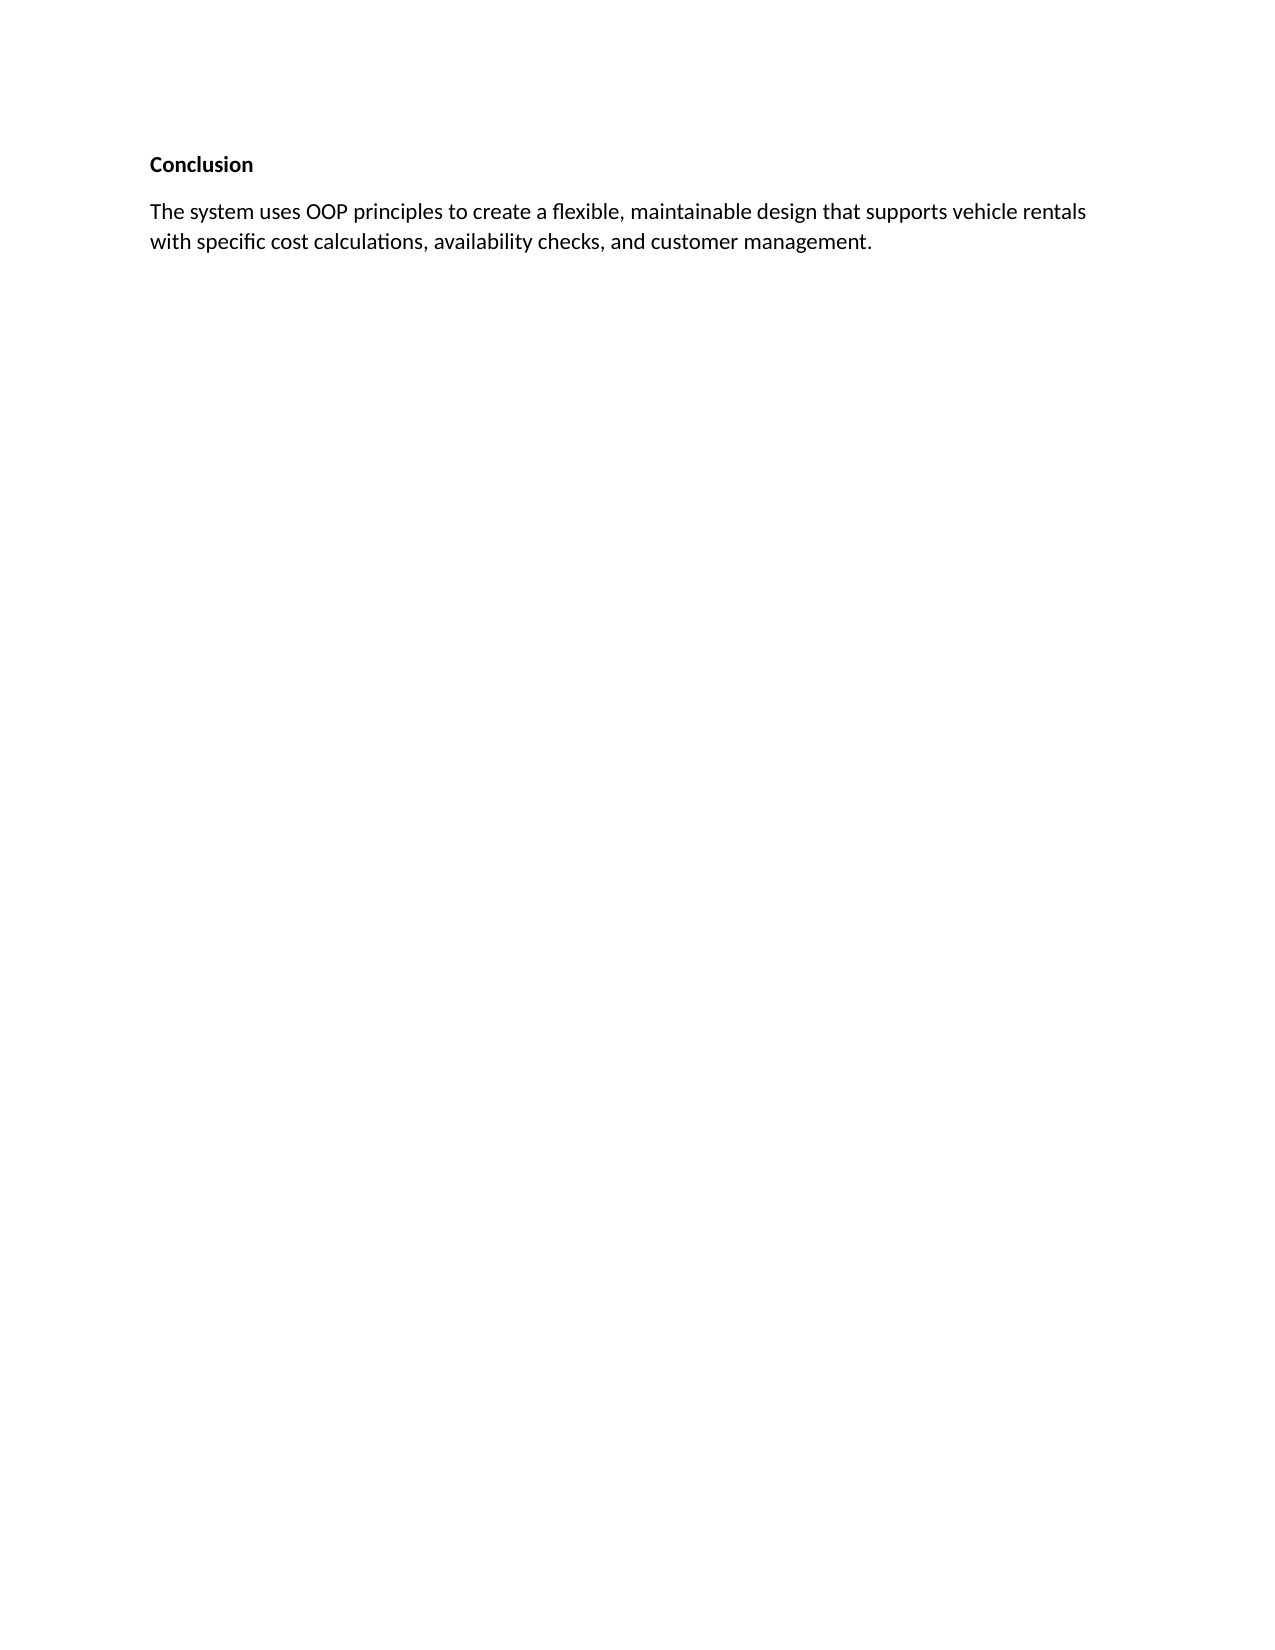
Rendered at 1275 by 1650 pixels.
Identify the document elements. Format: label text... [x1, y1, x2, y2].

text Conclusion [150, 150, 1125, 178]
text The system uses OOP principles to create a flexible, maintainable design that supports vehicle rentals with specific cost calculations, availability checks, and customer management. [150, 197, 1125, 255]
